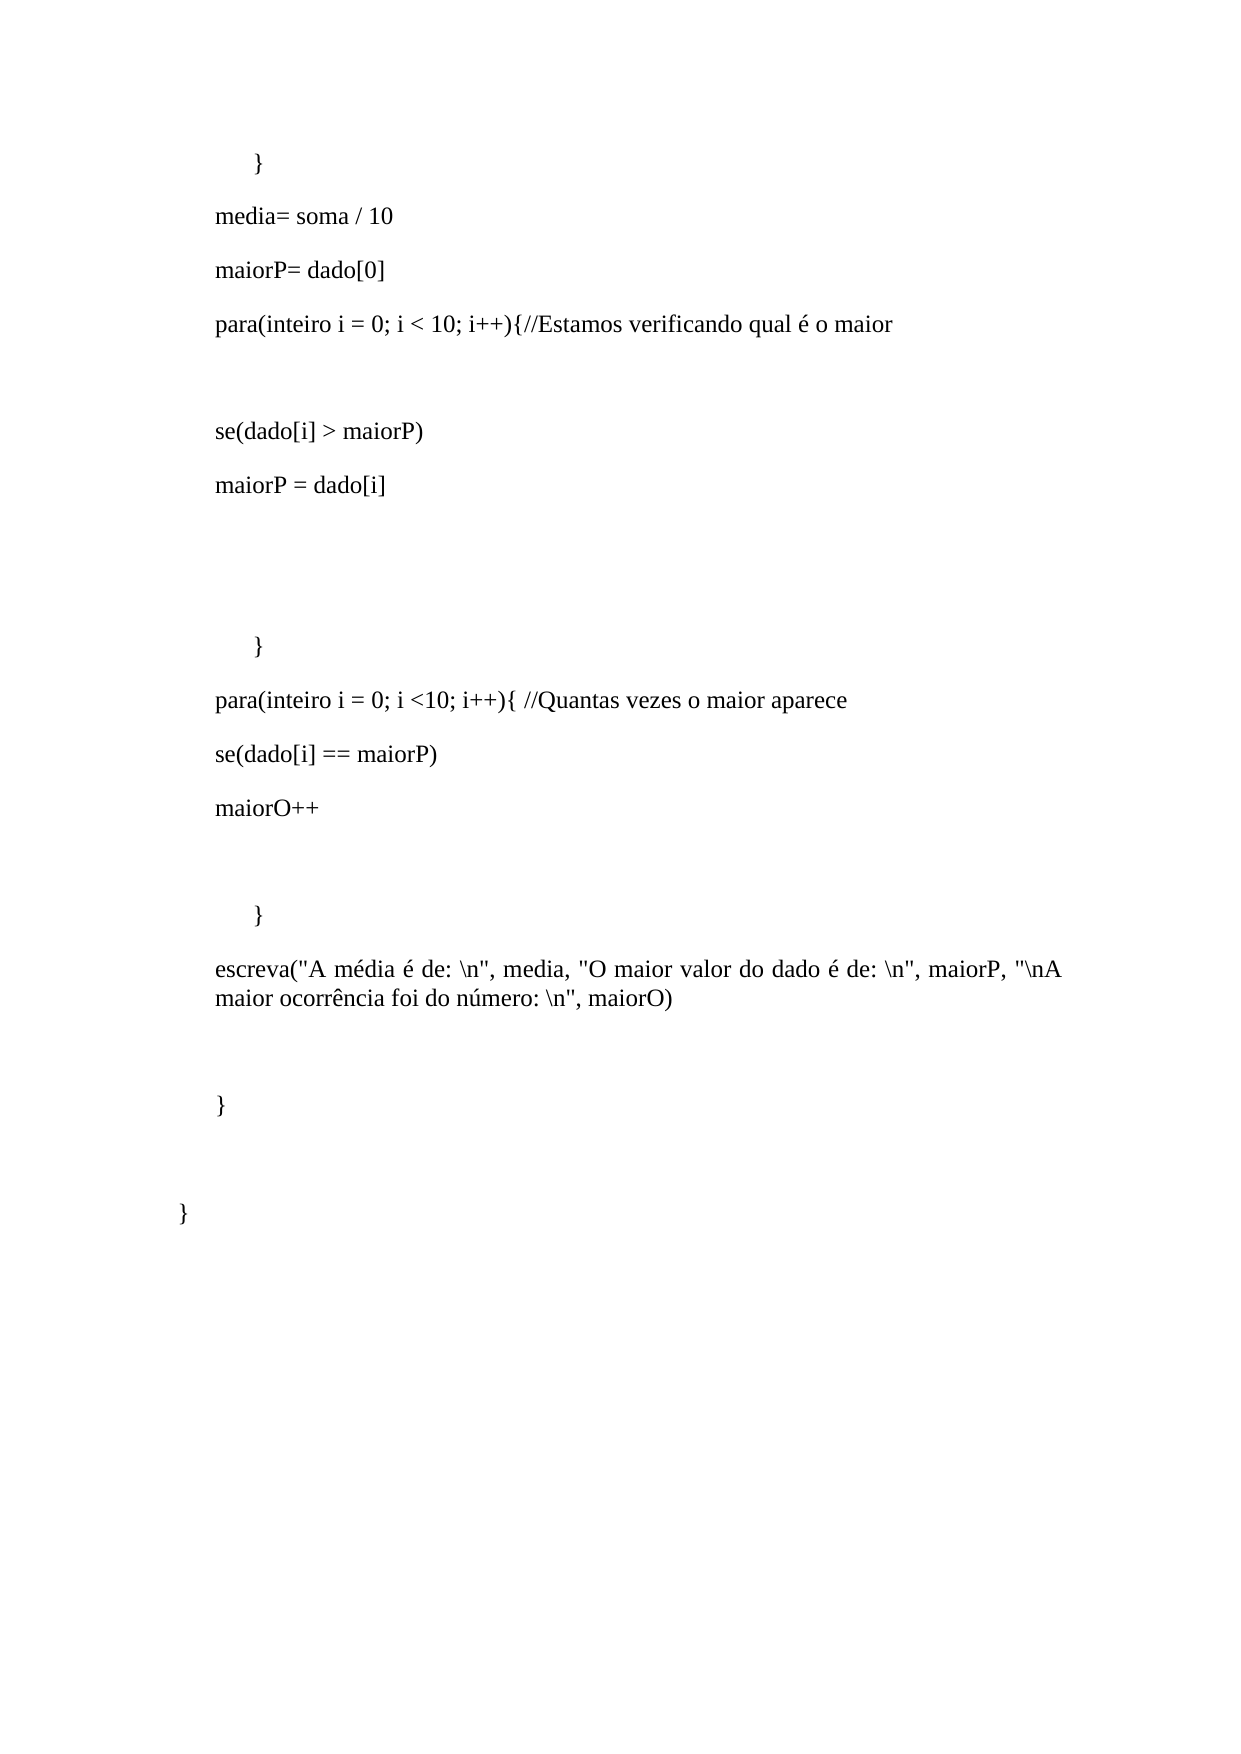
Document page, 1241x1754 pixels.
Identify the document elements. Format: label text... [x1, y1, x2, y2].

text se(dado[i] > maiorP) [177, 416, 1063, 445]
text para(inteiro i = 0; i <10; i++){ //Quantas vezes o maior aparece [177, 685, 1063, 714]
text para(inteiro i = 0; i < 10; i++){//Estamos verificando qual é o maior [177, 309, 1063, 338]
text media= soma / 10 [177, 201, 1063, 230]
text } [177, 631, 1063, 660]
text se(dado[i] == maiorP) [177, 739, 1063, 768]
text maiorP= dado[0] [177, 255, 1063, 284]
text } [177, 900, 1063, 929]
text } [177, 1090, 1063, 1119]
text escreva("A média é de: \n", media, "O maior valor do dado é de: \n", maiorP, "\nA maior ocorrência foi do número: \n", maiorO) [177, 954, 1063, 1011]
text } [177, 148, 1063, 176]
text maiorP = dado[i] [177, 470, 1063, 499]
text } [177, 1198, 1063, 1255]
text maiorO++ [177, 793, 1063, 821]
